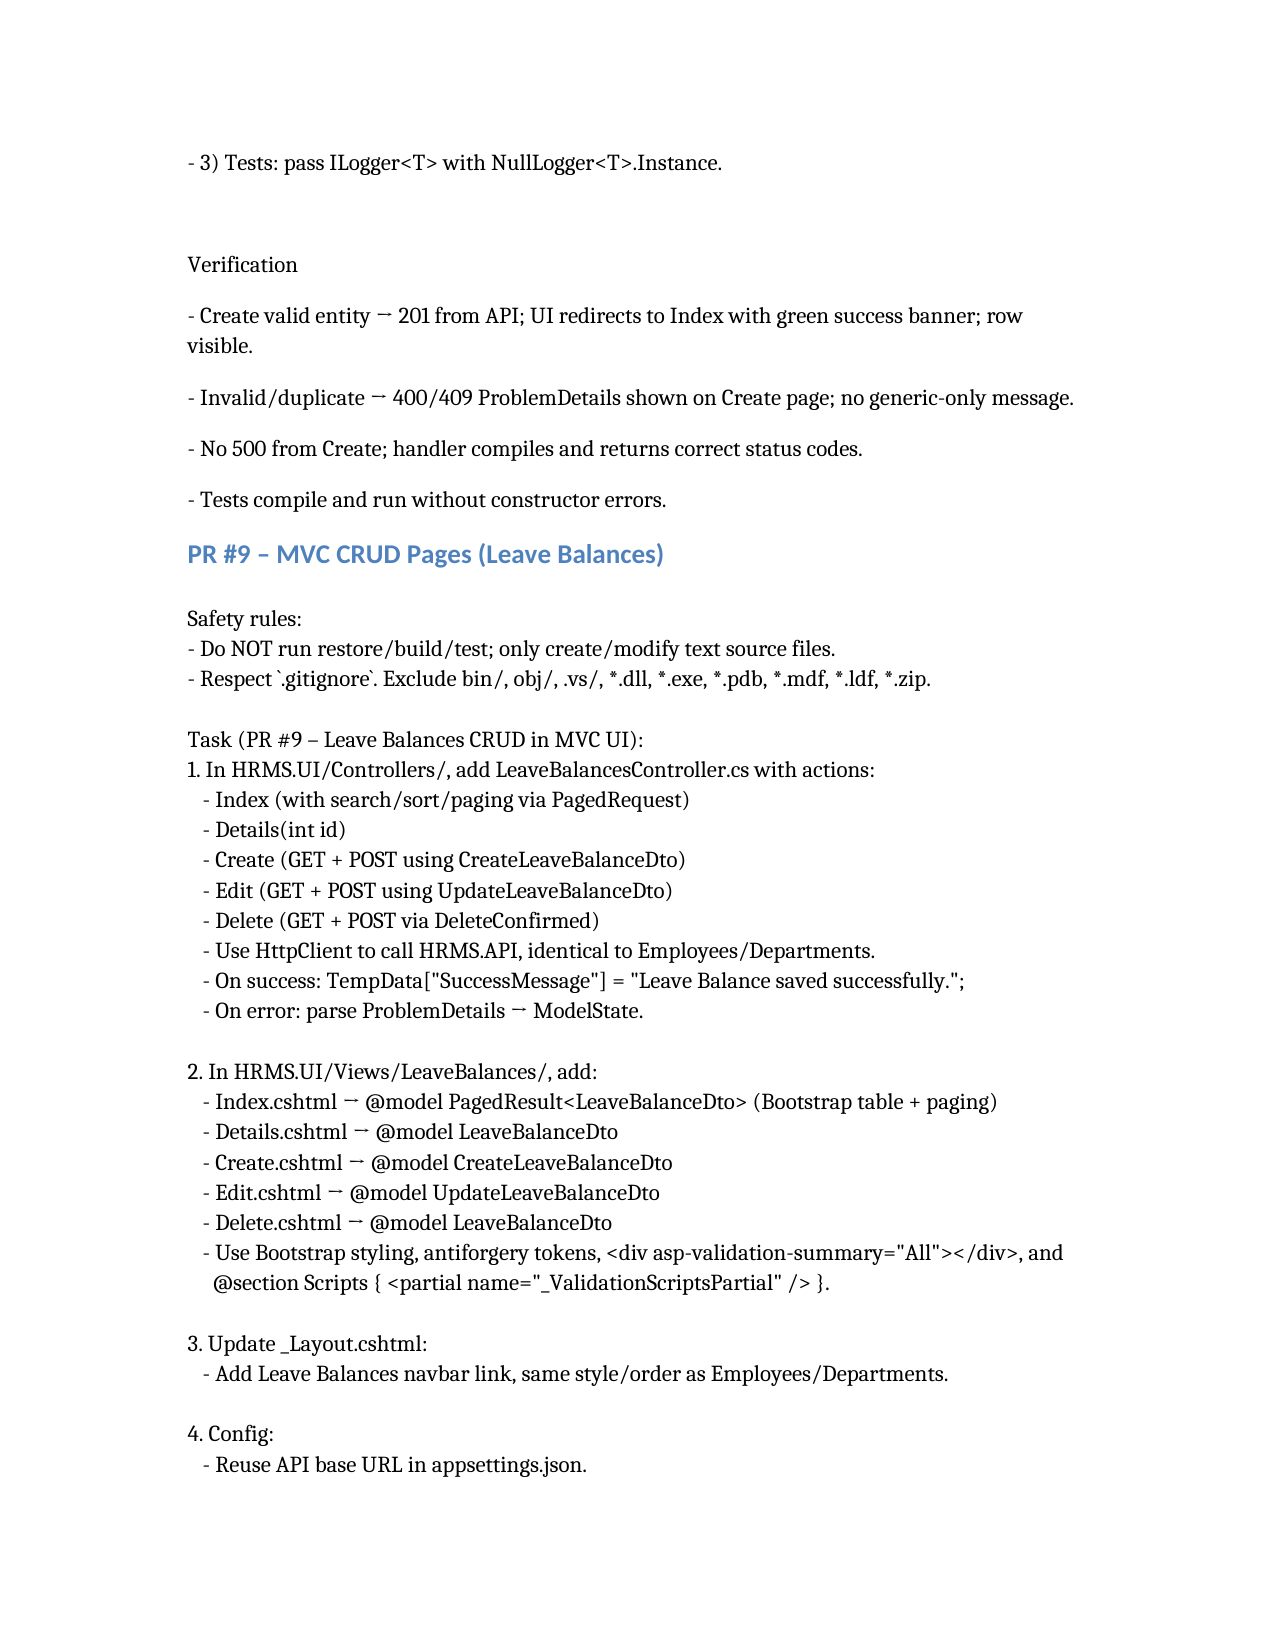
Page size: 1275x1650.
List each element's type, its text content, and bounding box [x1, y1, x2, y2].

text - Invalid/duplicate → 400/409 ProblemDetails shown on Create page; no generic-only message. [187, 384, 1087, 411]
text Verification [187, 252, 1087, 278]
text - Create valid entity → 201 from API; UI redirects to Index with green success banner; row visible. [187, 303, 1087, 360]
text - No 500 from Create; handler compiles and returns correct status codes. [187, 435, 1087, 462]
text - 3) Tests: pass ILogger<T> with NullLogger<T>.Instance. [187, 150, 1087, 176]
subtitle PR #9 – MVC CRUD Pages (Leave Balances) [187, 537, 1087, 571]
text - Tests compile and run without constructor errors. [187, 486, 1087, 513]
